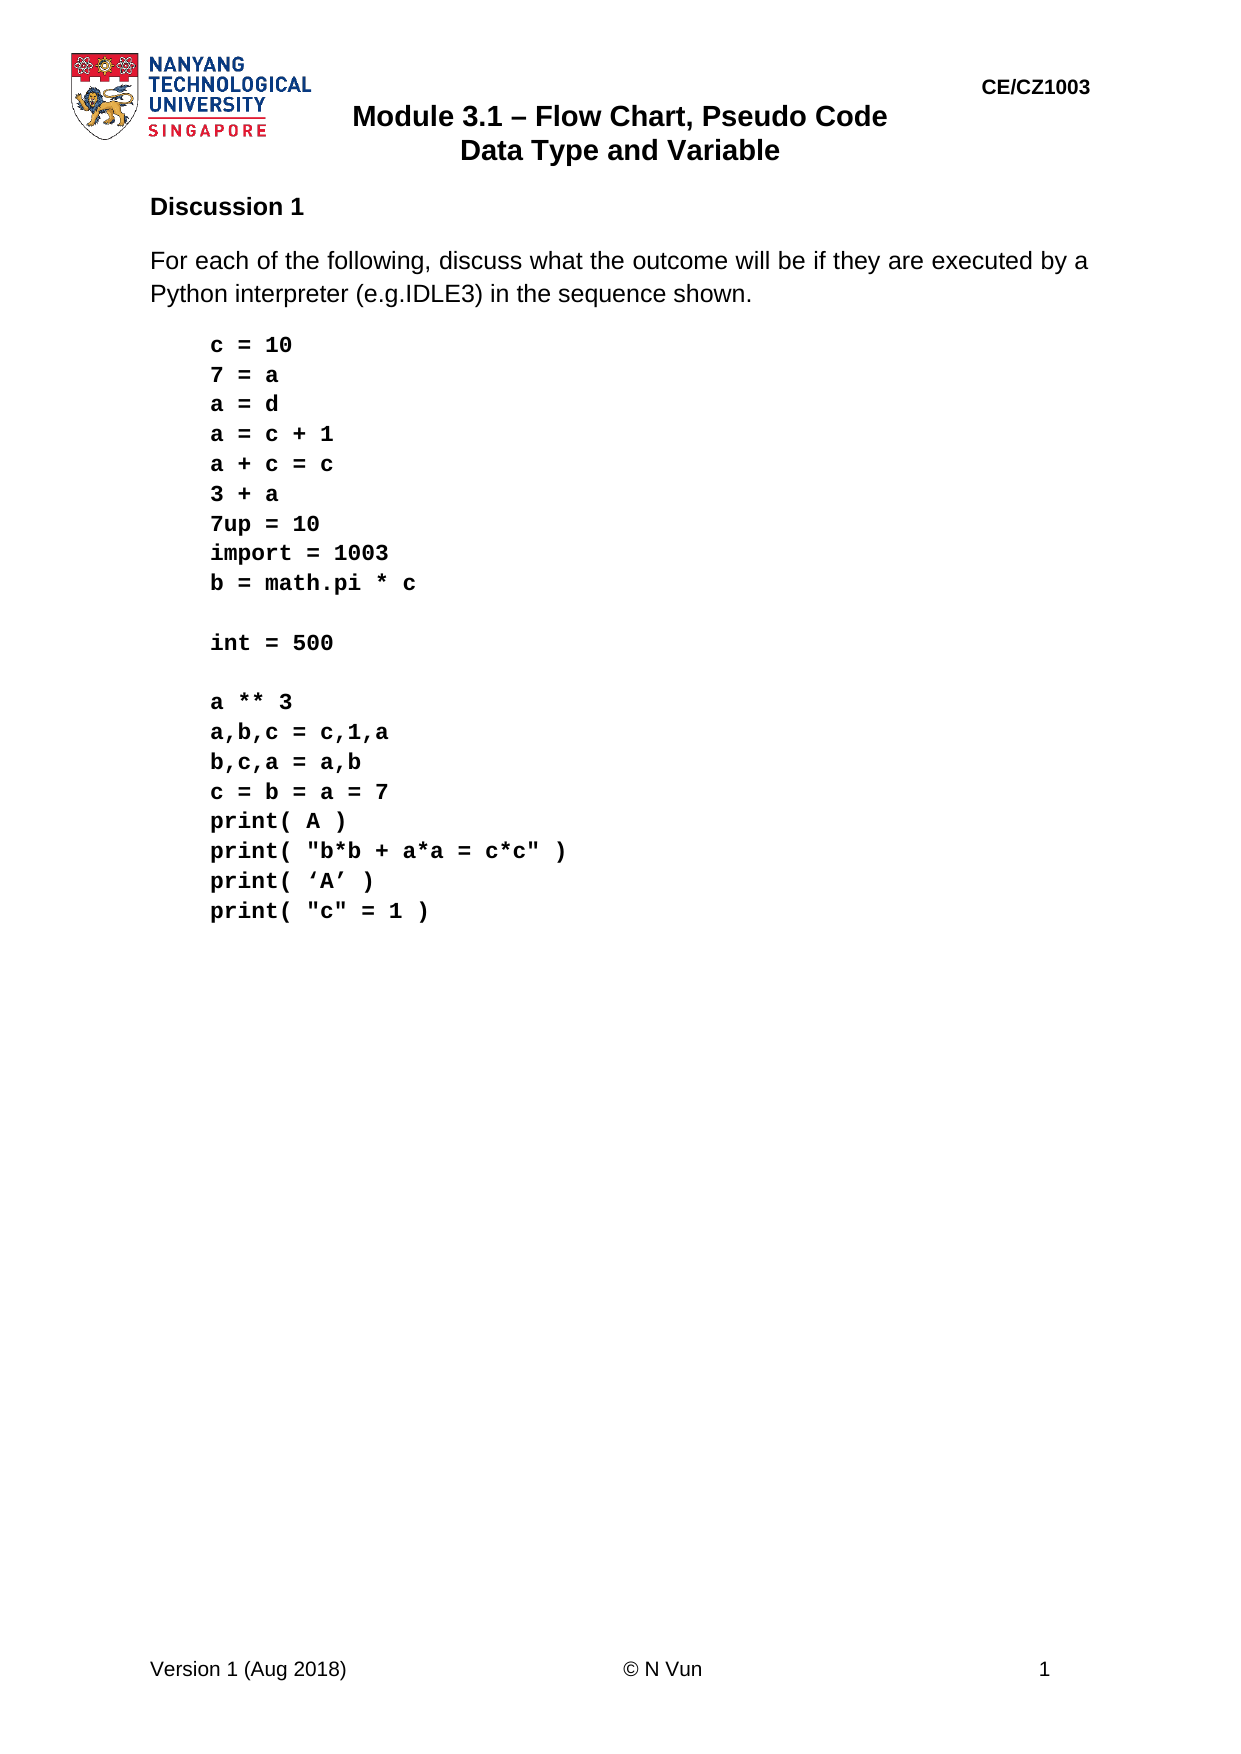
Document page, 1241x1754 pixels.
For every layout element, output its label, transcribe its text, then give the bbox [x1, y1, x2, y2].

text c = 10 [210, 333, 1090, 359]
text print( "c" = 1 ) [210, 899, 1090, 925]
text a = c + 1 [210, 422, 1090, 448]
text a + c = c [210, 452, 1090, 478]
text b = math.pi * c [210, 571, 1090, 597]
text int = 500 [210, 631, 1090, 657]
text 7 = a [210, 363, 1090, 389]
text a = d [210, 393, 1090, 419]
text print( ‘A’ ) [150, 869, 1090, 895]
list For each of the following, discuss what the outcome will be if they are executed by a Python interpreter (e.g.IDLE3) in the sequence shown. [150, 246, 1090, 308]
text print( "b*b + a*a = c*c" ) [210, 839, 1090, 866]
text import = 1003 [210, 542, 1090, 568]
text print( A ) [210, 810, 1090, 836]
text a,b,c = c,1,a [210, 720, 1090, 746]
text b,c,a = a,b [210, 750, 1090, 776]
text c = b = a = 7 [210, 780, 1090, 806]
text 7up = 10 [210, 512, 1090, 538]
text 3 + a [210, 482, 1090, 508]
picture [71, 53, 312, 140]
text Discussion 1 [150, 192, 1090, 221]
text a ** 3 [210, 691, 1090, 717]
